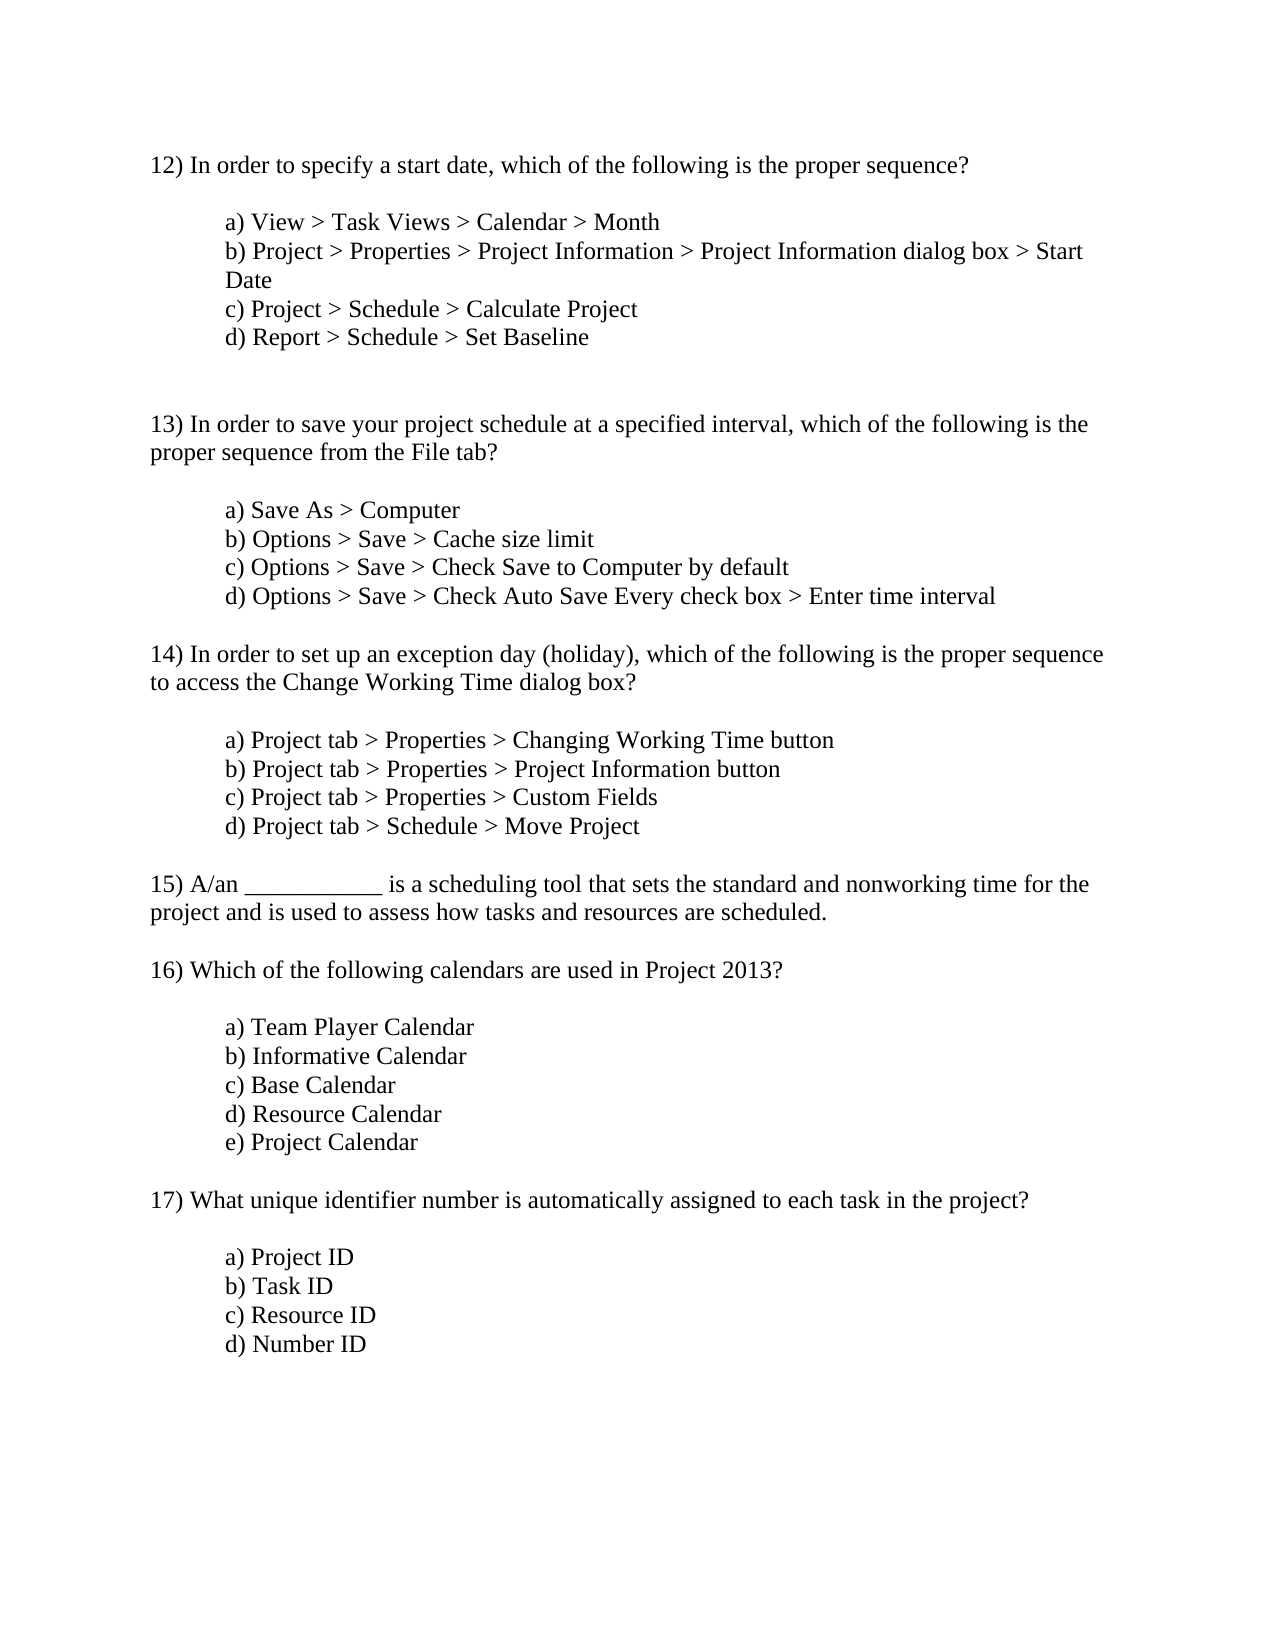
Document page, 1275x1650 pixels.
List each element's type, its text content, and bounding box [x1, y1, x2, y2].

text a) Save As > Computer [225, 495, 1125, 524]
text 14) In order to set up an exception day (holiday), which of the following is the proper sequence to access the Change Working Time dialog box? [150, 639, 1125, 696]
text c) Options > Save > Check Save to Computer by default [225, 552, 1125, 581]
text 15) A/an ___________ is a scheduling tool that sets the standard and nonworking time for the project and is used to assess how tasks and resources are scheduled. [150, 869, 1125, 926]
text b) Project > Properties > Project Information > Project Information dialog box > Start Date [225, 236, 1125, 294]
text a) Project ID [225, 1242, 1125, 1271]
text b) Project tab > Properties > Project Information button [225, 754, 1125, 782]
text b) Options > Save > Cache size limit [225, 524, 1125, 552]
text d) Options > Save > Check Auto Save Every check box > Enter time interval [225, 581, 1125, 610]
text d) Resource Calendar [225, 1099, 1125, 1127]
text c) Base Calendar [225, 1070, 1125, 1099]
text c) Resource ID [225, 1300, 1125, 1329]
text 12) In order to specify a start date, which of the following is the proper sequence? [150, 150, 1125, 179]
text e) Project Calendar [225, 1127, 1125, 1156]
text a) Team Player Calendar [225, 1012, 1125, 1041]
text c) Project tab > Properties > Custom Fields [225, 782, 1125, 811]
text a) View > Task Views > Calendar > Month [225, 207, 1125, 236]
text 16) Which of the following calendars are used in Project 2013? [150, 955, 1125, 984]
text c) Project > Schedule > Calculate Project [225, 294, 1125, 322]
text d) Project tab > Schedule > Move Project [225, 811, 1125, 840]
text d) Number ID [225, 1329, 1125, 1357]
text b) Task ID [225, 1271, 1125, 1300]
text b) Informative Calendar [225, 1041, 1125, 1070]
text 13) In order to save your project schedule at a specified interval, which of the following is the proper sequence from the File tab? [150, 409, 1125, 466]
text a) Project tab > Properties > Changing Working Time button [225, 725, 1125, 754]
text 17) What unique identifier number is automatically assigned to each task in the project? [150, 1185, 1125, 1214]
text d) Report > Schedule > Set Baseline [225, 322, 1125, 351]
